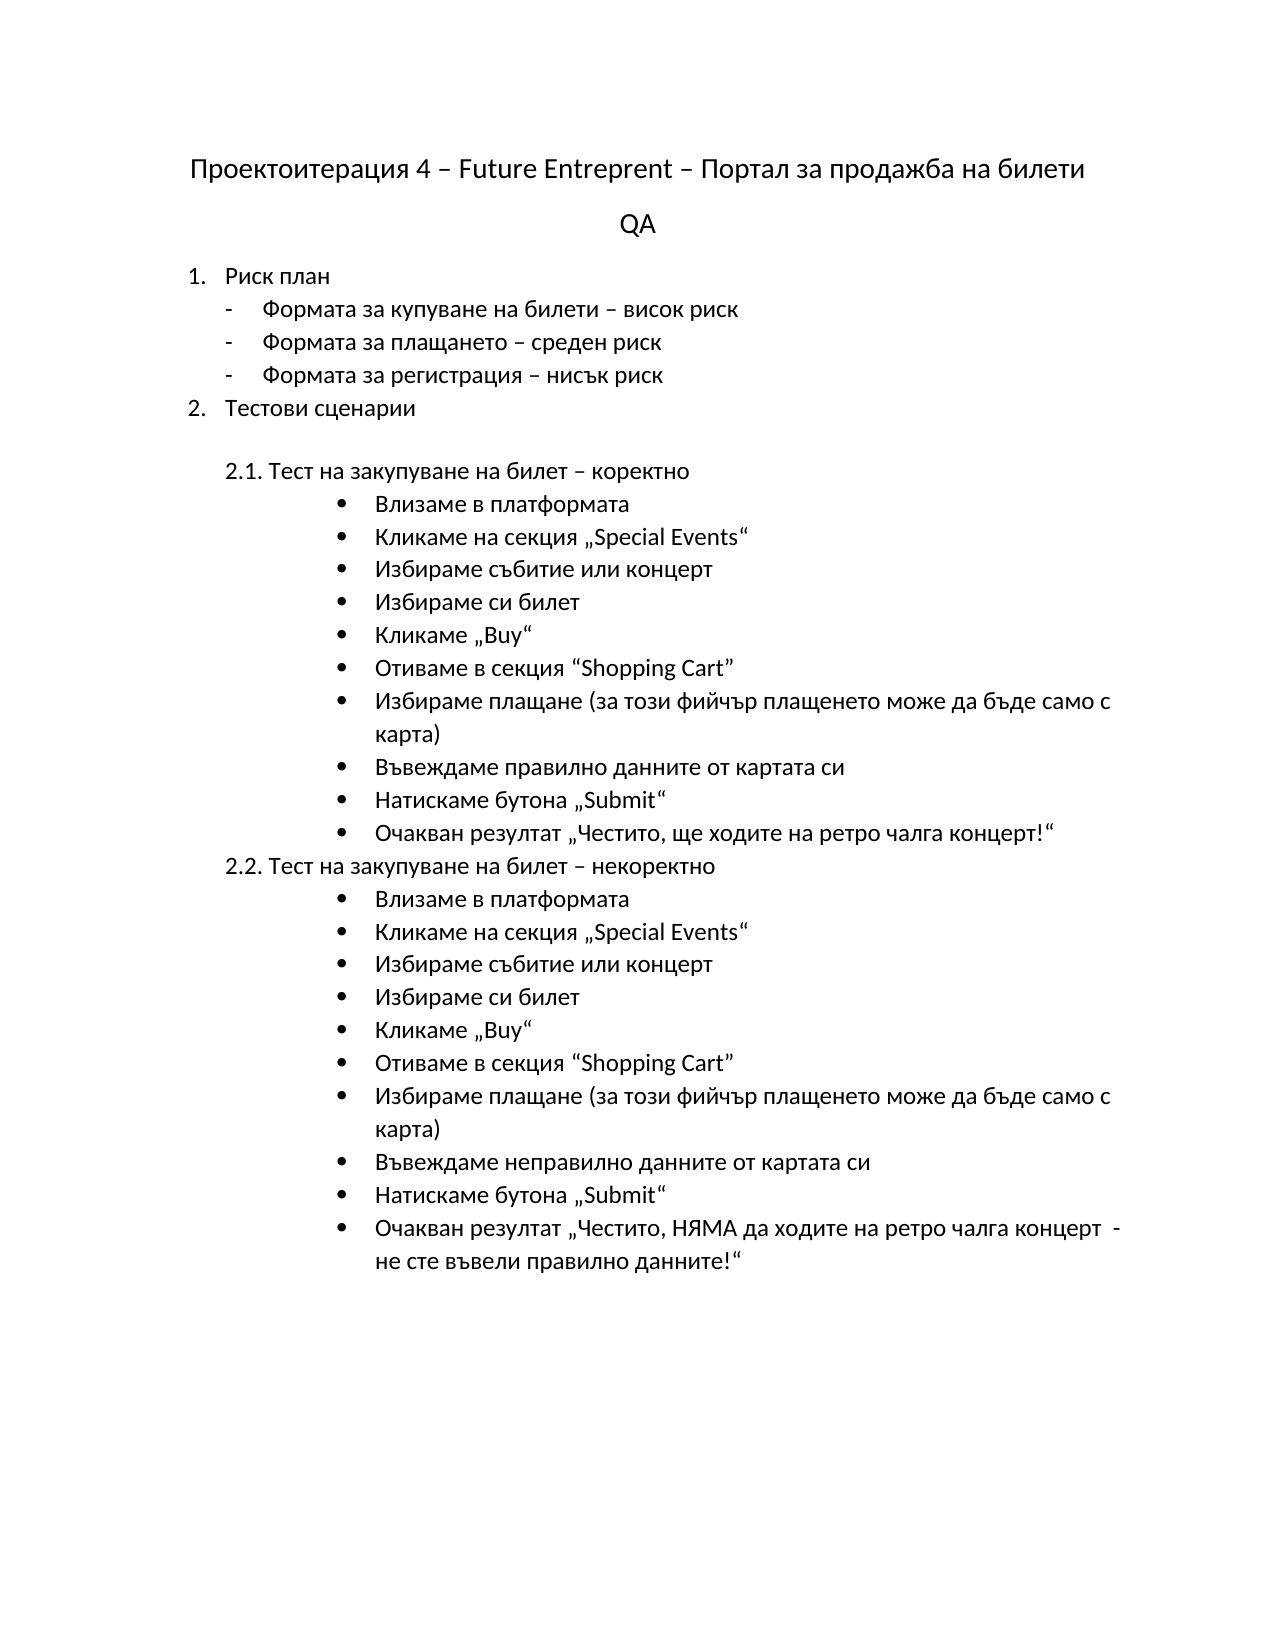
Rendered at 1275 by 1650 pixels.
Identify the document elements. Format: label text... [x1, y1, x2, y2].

list Избираме си билет [337, 981, 1125, 1012]
list Въвеждаме правилно данните от картата си [337, 751, 1125, 782]
list Влизаме в платформата [337, 488, 1125, 518]
list Избираме плащане (за този фийчър плащенето може да бъде само с карта) [337, 685, 1125, 749]
list Кликаме на секция „Special Events“ [337, 521, 1125, 551]
list Отиваме в секция “Shopping Cart” [337, 652, 1125, 683]
list Натискаме бутона „Submit“ [337, 1179, 1125, 1209]
list Избираме събитие или концерт [337, 553, 1125, 584]
list 2.1. Тест на закупуване на билет – коректно [150, 455, 1125, 485]
list Избираме събитие или концерт [337, 948, 1125, 979]
list Избираме плащане (за този фийчър плащенето може да бъде само с карта) [337, 1080, 1125, 1144]
list Тестови сценарии [187, 392, 1125, 453]
list Очакван резултат „Честито, НЯМА да ходите на ретро чалга концерт - не сте въвели правилно данните!“ [337, 1212, 1125, 1275]
text QA [150, 205, 1125, 241]
list Кликаме „Buy“ [337, 619, 1125, 650]
list Натискаме бутона „Submit“ [337, 784, 1125, 814]
list 2.2. Тест на закупуване на билет – некоректно [150, 850, 1125, 880]
list Формата за регистрация – нисък риск [225, 359, 1125, 389]
list Избираме си билет [337, 586, 1125, 617]
list Кликаме на секция „Special Events“ [337, 916, 1125, 946]
text Проектоитерация 4 – Future Entreprent – Портал за продажба на билети [150, 150, 1125, 186]
list Риск план [187, 260, 1125, 291]
list Кликаме „Buy“ [337, 1014, 1125, 1045]
list Формата за плащането – среден риск [225, 326, 1125, 357]
list Очакван резултат „Честито, ще ходите на ретро чалга концерт!“ [337, 817, 1125, 847]
list Въвеждаме неправилно данните от картата си [337, 1146, 1125, 1177]
list Отиваме в секция “Shopping Cart” [337, 1047, 1125, 1078]
list Влизаме в платформата [337, 883, 1125, 913]
list Формата за купуване на билети – висок риск [225, 293, 1125, 324]
